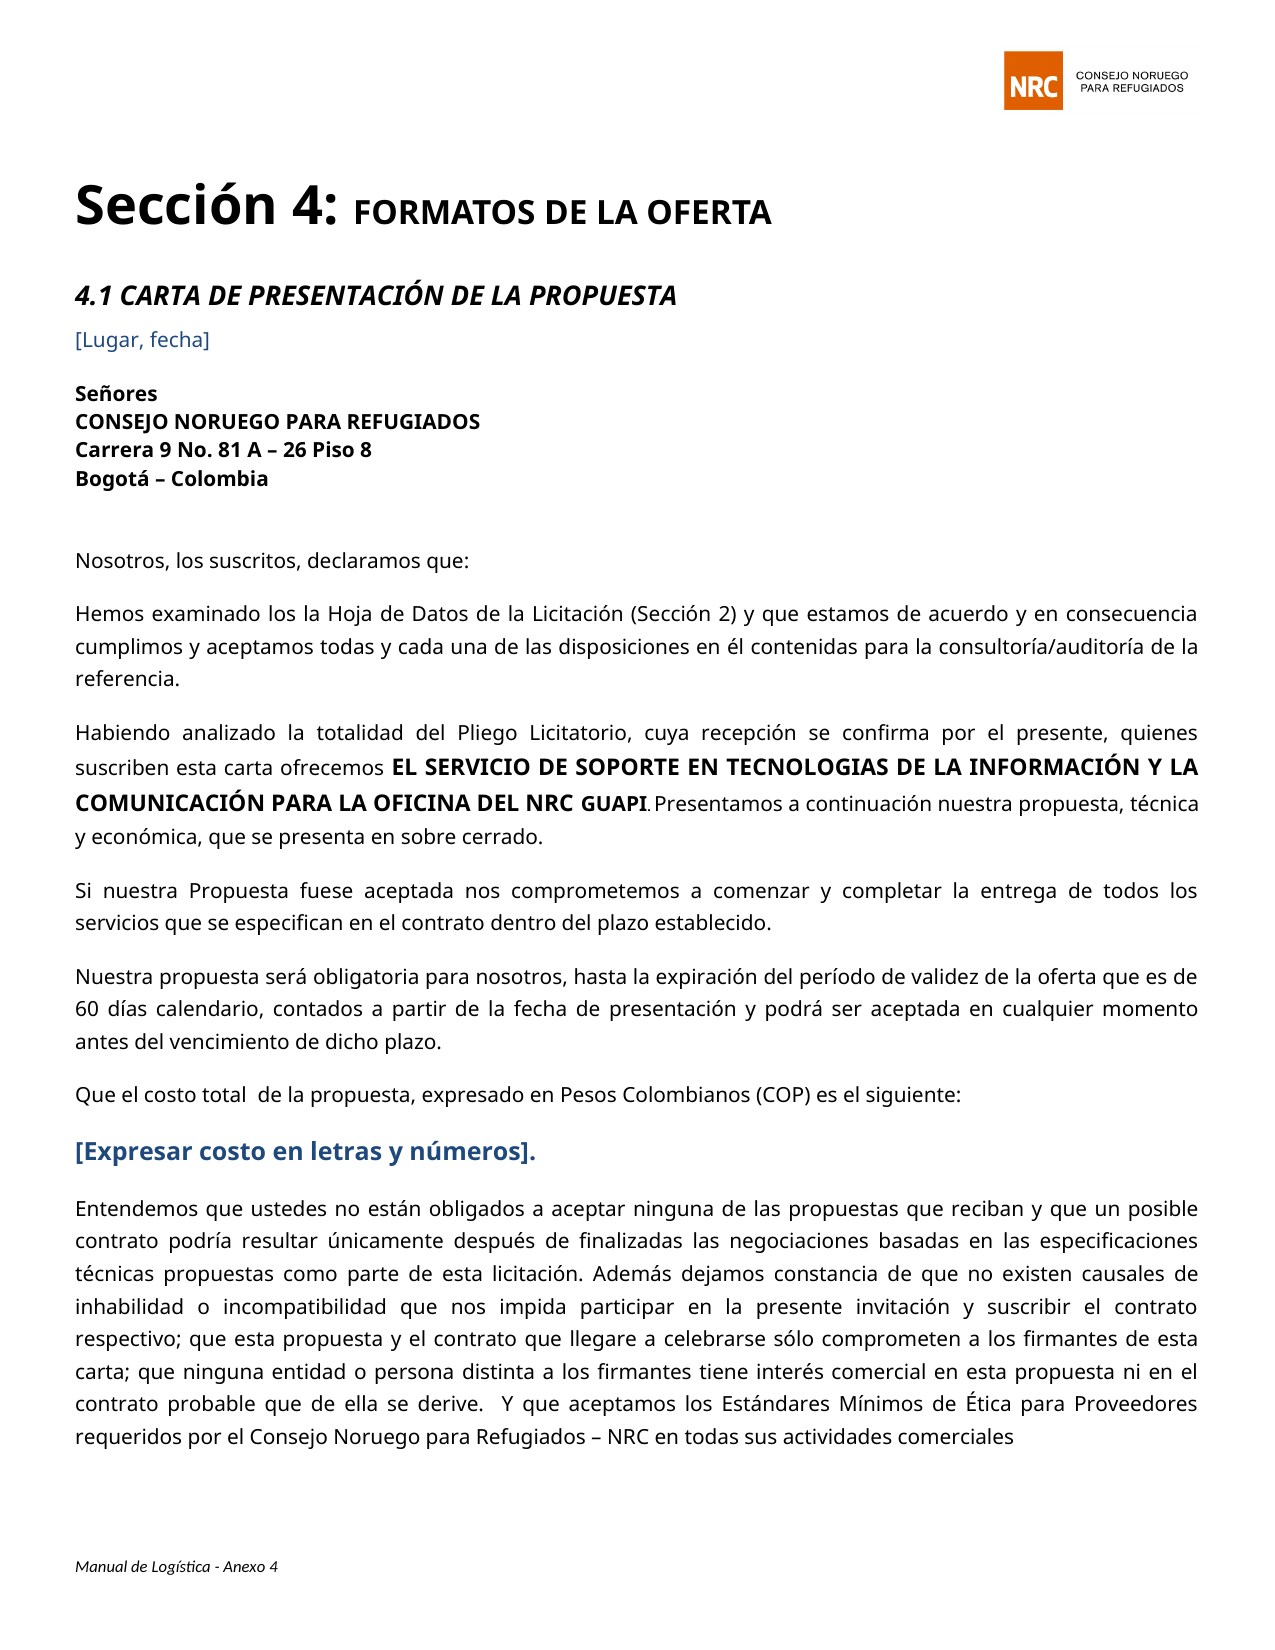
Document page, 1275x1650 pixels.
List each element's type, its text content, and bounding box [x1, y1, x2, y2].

subtitle 4.1 CARTA DE PRESENTACIÓN DE LA PROPUESTA [75, 277, 1200, 313]
text Que el costo total de la propuesta, expresado en Pesos Colombianos (COP) es el siguiente: [75, 1081, 1200, 1109]
text Hemos examinado los la Hoja de Datos de la Licitación (Sección 2) y que estamos de acuerdo y en consecuencia cumplimos y aceptamos todas y cada una de las disposiciones en él contenidas para la consultoría/auditoría de la referencia. [75, 599, 1200, 693]
text Entendemos que ustedes no están obligados a aceptar ninguna de las propuestas que reciban y que un posible contrato podría resultar únicamente después de finalizadas las negociaciones basadas en las especificaciones técnicas propuestas como parte de esta licitación. Además dejamos constancia de que no existen causales de inhabilidad o incompatibilidad que nos impida participar en la presente invitación y suscribir el contrato respectivo; que esta propuesta y el contrato que llegare a celebrarse sólo comprometen a los firmantes de esta carta; que ninguna entidad o persona distinta a los firmantes tiene interés comercial en esta propuesta ni en el contrato probable que de ella se derive. Y que aceptamos los Estándares Mínimos de Ética para Proveedores requeridos por el Consejo Noruego para Refugiados – NRC en todas sus actividades comerciales [75, 1194, 1200, 1451]
picture [997, 44, 1200, 117]
text Señores [75, 379, 1200, 407]
text Bogotá – Colombia [75, 464, 1200, 492]
text Carrera 9 No. 81 A – 26 Piso 8 [75, 436, 1200, 464]
subtitle Sección 4: FORMATOS DE LA OFERTA [75, 167, 1200, 241]
text Habiendo analizado la totalidad del Pliego Licitatorio, cuya recepción se confirma por el presente, quienes suscriben esta carta ofrecemos EL SERVICIO DE SOPORTE EN TECNOLOGIAS DE LA INFORMACIÓN Y LA COMUNICACIÓN PARA LA OFICINA DEL NRC GUAPI. Presentamos a continuación nuestra propuesta, técnica y económica, que se presenta en sobre cerrado. [75, 718, 1200, 851]
text Nuestra propuesta será obligatoria para nosotros, hasta la expiración del período de validez de la oferta que es de 60 días calendario, contados a partir de la fecha de presentación y podrá ser aceptada en cualquier momento antes del vencimiento de dicho plazo. [75, 962, 1200, 1056]
text [Lugar, fecha] [75, 325, 1200, 354]
text CONSEJO NORUEGO PARA REFUGIADOS [75, 407, 1200, 436]
text Si nuestra Propuesta fuese aceptada nos comprometemos a comenzar y completar la entrega de todos los servicios que se especifican en el contrato dentro del plazo establecido. [75, 876, 1200, 937]
text Nosotros, los suscritos, declaramos que: [75, 546, 1200, 574]
text [Expresar costo en letras y números]. [75, 1134, 1200, 1168]
